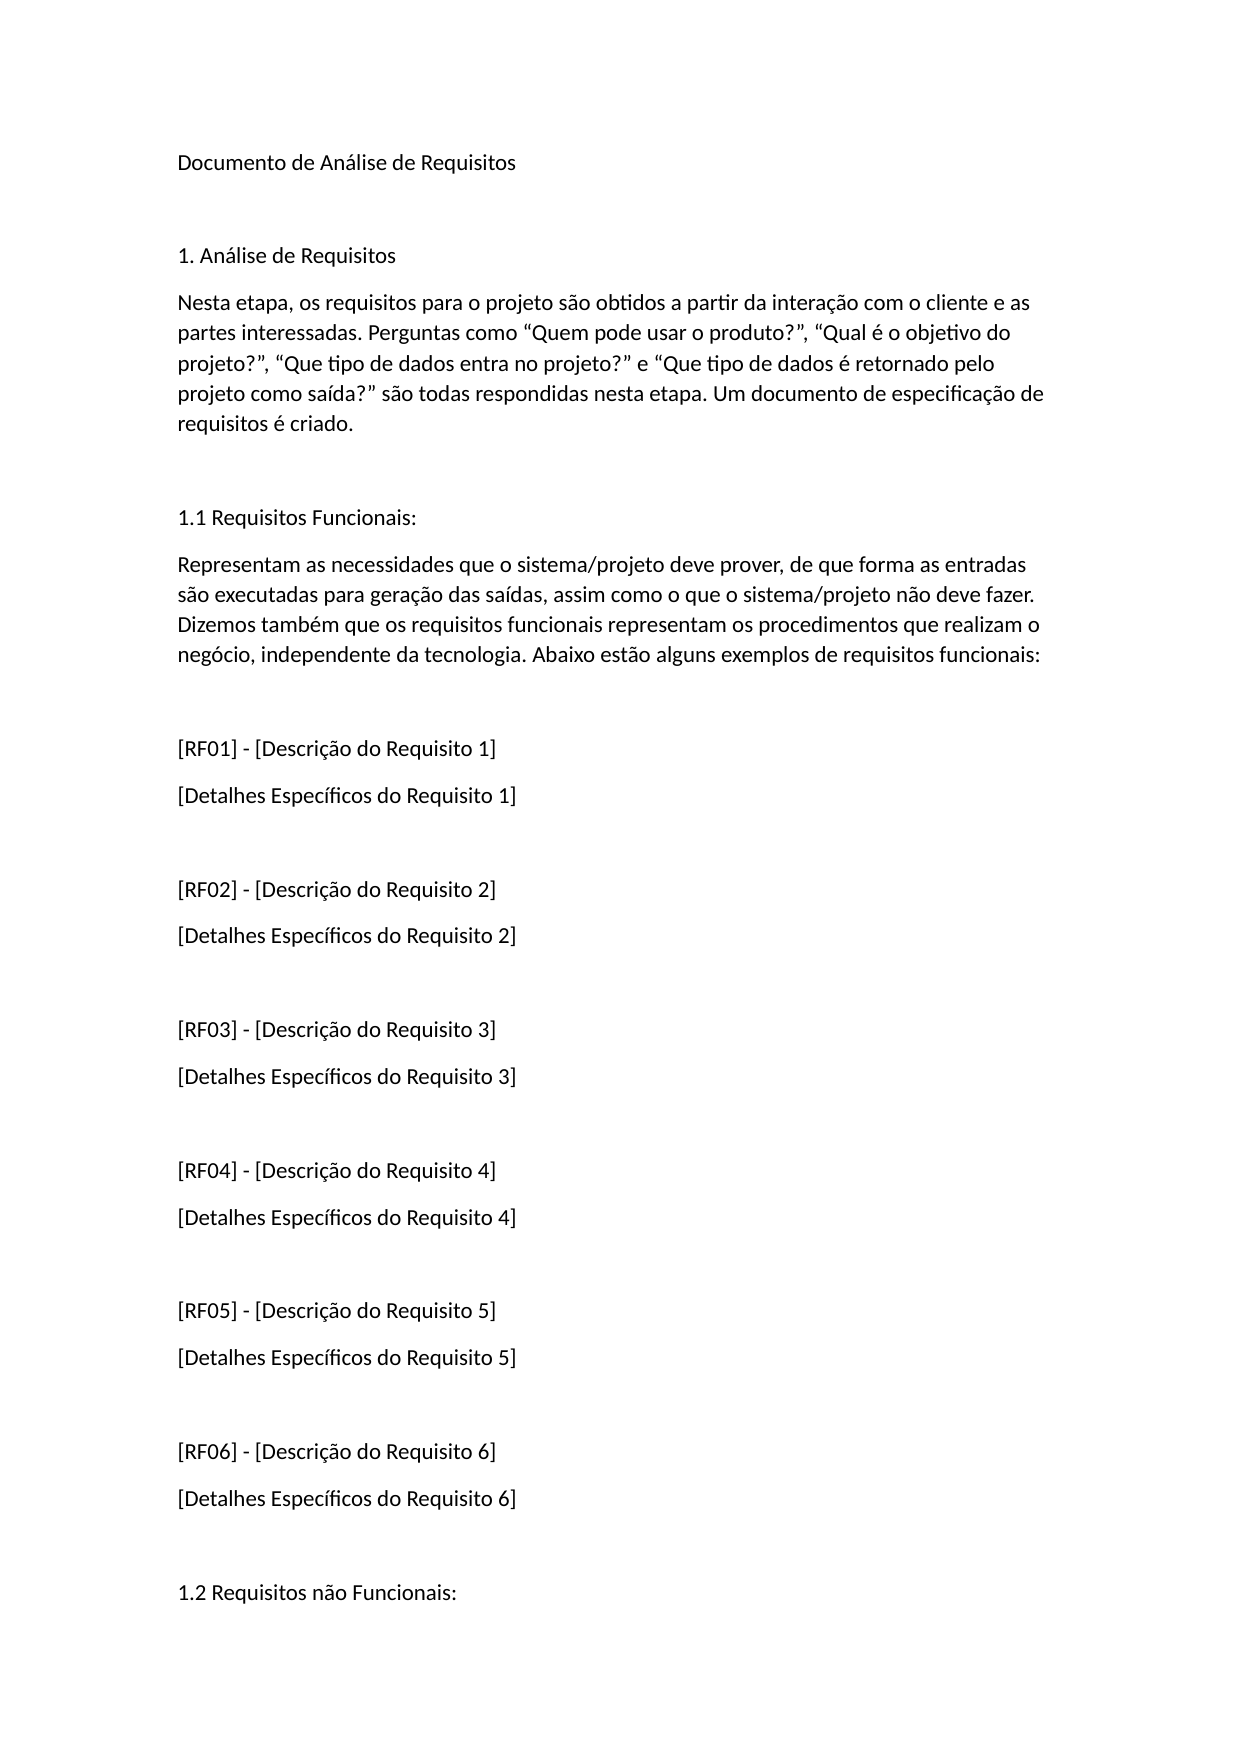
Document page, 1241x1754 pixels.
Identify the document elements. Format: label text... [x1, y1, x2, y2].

text [RF05] - [Descrição do Requisito 5] [177, 1297, 1063, 1324]
text [RF03] - [Descrição do Requisito 3] [177, 1015, 1063, 1043]
text Documento de Análise de Requisitos [177, 148, 1063, 176]
text [Detalhes Específicos do Requisito 3] [177, 1062, 1063, 1090]
text [Detalhes Específicos do Requisito 6] [177, 1484, 1063, 1512]
text [RF02] - [Descrição do Requisito 2] [177, 875, 1063, 903]
text [Detalhes Específicos do Requisito 5] [177, 1343, 1063, 1371]
text Nesta etapa, os requisitos para o projeto são obtidos a partir da interação com o cliente e as partes interessadas. Perguntas como “Quem pode usar o produto?”, “Qual é o objetivo do projeto?”, “Que tipo de dados entra no projeto?” e “Que tipo de dados é retornado pelo projeto como saída?” são todas respondidas nesta etapa. Um documento de especificação de requisitos é criado. [177, 288, 1063, 437]
text [Detalhes Específicos do Requisito 1] [177, 781, 1063, 809]
text [Detalhes Específicos do Requisito 2] [177, 922, 1063, 949]
text [RF04] - [Descrição do Requisito 4] [177, 1156, 1063, 1184]
text [RF01] - [Descrição do Requisito 1] [177, 734, 1063, 762]
text 1.1 Requisitos Funcionais: [177, 503, 1063, 531]
text [RF06] - [Descrição do Requisito 6] [177, 1437, 1063, 1465]
text 1. Análise de Requisitos [177, 241, 1063, 269]
text [Detalhes Específicos do Requisito 4] [177, 1203, 1063, 1231]
text 1.2 Requisitos não Funcionais: [177, 1578, 1063, 1606]
text Representam as necessidades que o sistema/projeto deve prover, de que forma as entradas são executadas para geração das saídas, assim como o que o sistema/projeto não deve fazer. Dizemos também que os requisitos funcionais representam os procedimentos que realizam o negócio, independente da tecnologia. Abaixo estão alguns exemplos de requisitos funcionais: [177, 550, 1063, 668]
